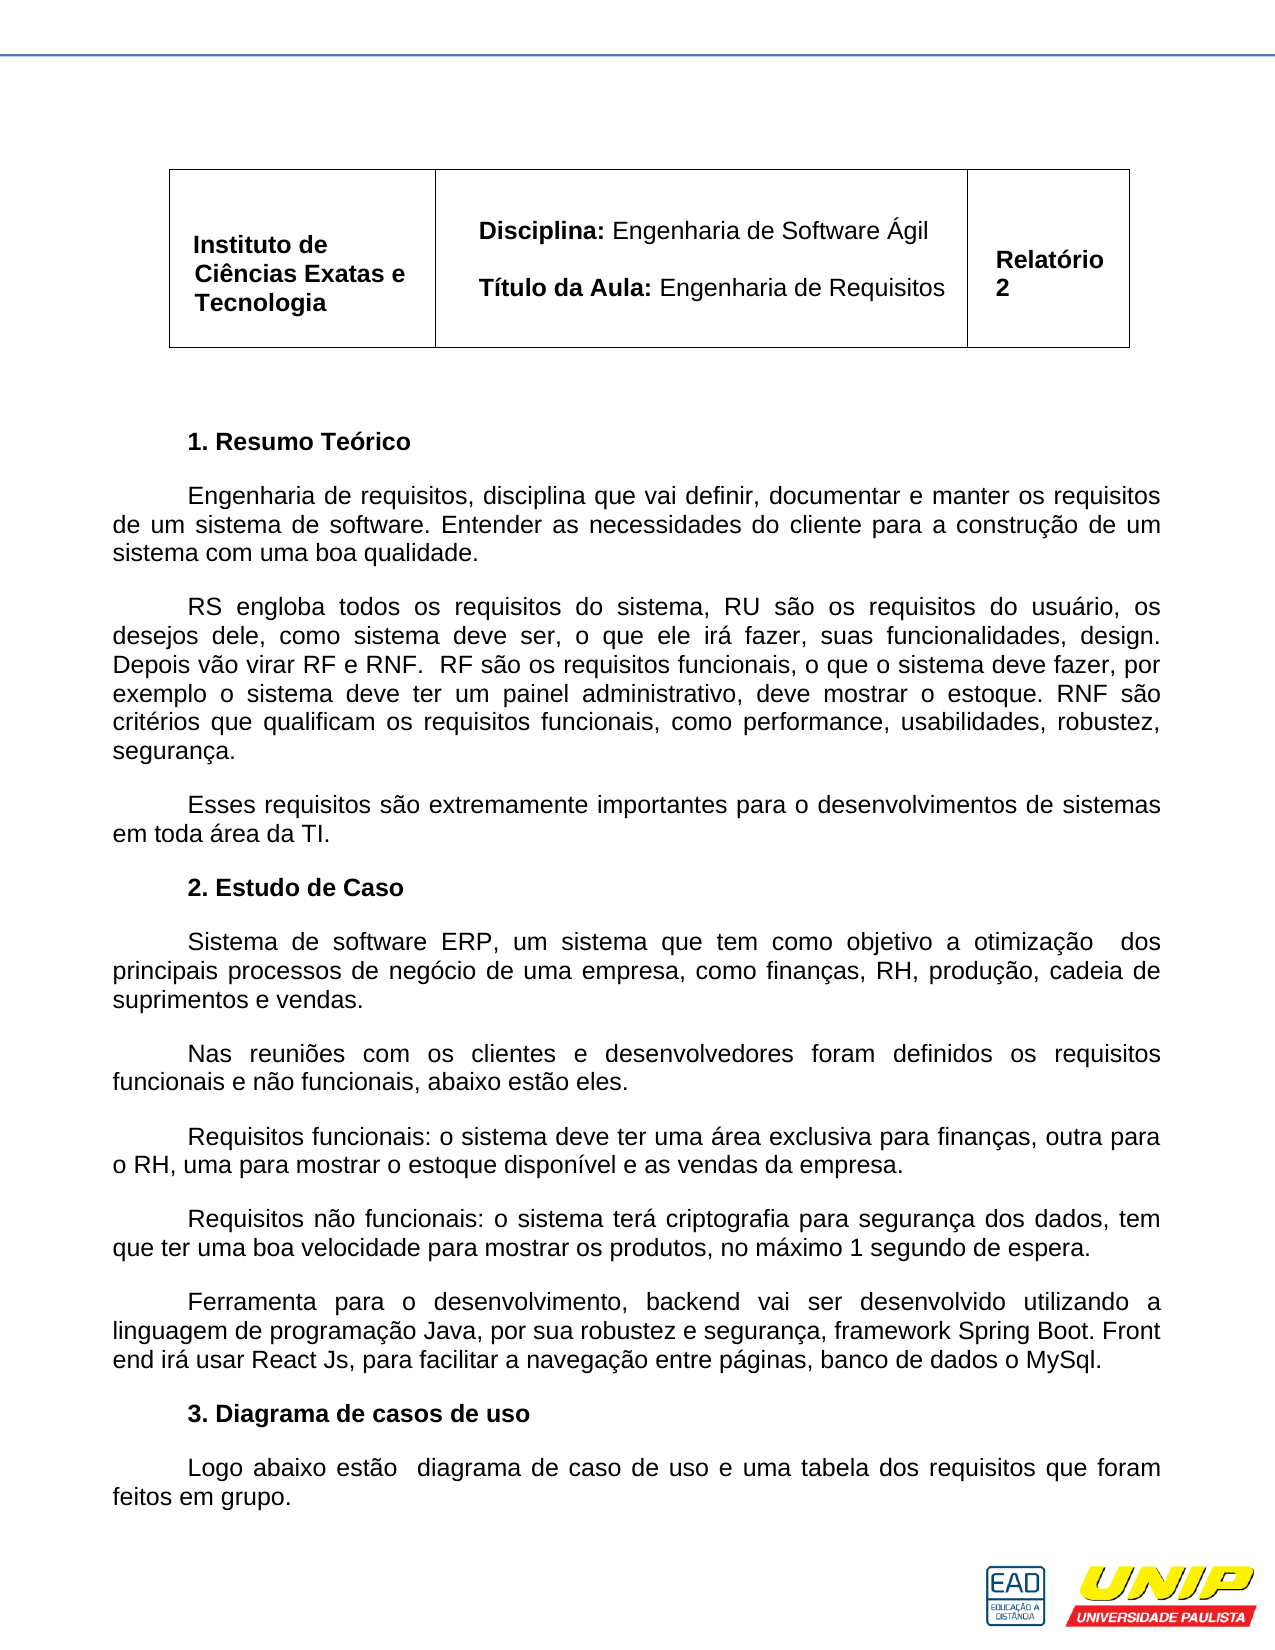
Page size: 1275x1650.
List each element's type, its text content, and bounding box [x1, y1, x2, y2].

table_header Relatório 2 [968, 170, 1129, 347]
picture [985, 1565, 1257, 1627]
text Requisitos funcionais: o sistema deve ter uma área exclusiva para finanças, outra para o RH, uma para mostrar o estoque disponível e as vendas da empresa. [112, 1121, 1162, 1179]
table_header Instituto de Ciências Exatas e Tecnologia [170, 170, 435, 347]
text 3. Diagrama de casos de uso [112, 1399, 1162, 1427]
text Ferramenta para o desenvolvimento, backend vai ser desenvolvido utilizando a linguagem de programação Java, por sua robustez e segurança, framework Spring Boot. Front end irá usar React Js, para facilitar a navegação entre páginas, banco de dados o MySql. [112, 1287, 1162, 1373]
text Engenharia de requisitos, disciplina que vai definir, documentar e manter os requisitos de um sistema de software. Entender as necessidades do cliente para a construção de um sistema com uma boa qualidade. [112, 481, 1162, 567]
text 1. Resumo Teórico [112, 427, 1162, 456]
text Nas reuniões com os clientes e desenvolvedores foram definidos os requisitos funcionais e não funcionais, abaixo estão eles. [112, 1039, 1162, 1096]
text Esses requisitos são extremamente importantes para o desenvolvimentos de sistemas em toda área da TI. [112, 790, 1162, 848]
text Sistema de software ERP, um sistema que tem como objetivo a otimização dos principais processos de negócio de uma empresa, como finanças, RH, produção, cadeia de suprimentos e vendas. [112, 927, 1162, 1013]
text Requisitos não funcionais: o sistema terá criptografia para segurança dos dados, tem que ter uma boa velocidade para mostrar os produtos, no máximo 1 segundo de espera. [112, 1204, 1162, 1262]
text 2. Estudo de Caso [112, 873, 1162, 902]
text RS engloba todos os requisitos do sistema, RU são os requisitos do usuário, os desejos dele, como sistema deve ser, o que ele irá fazer, suas funcionalidades, design. Depois vão virar RF e RNF. RF são os requisitos funcionais, o que o sistema deve fazer, por exemplo o sistema deve ter um painel administrativo, deve mostrar o estoque. RNF são critérios que qualificam os requisitos funcionais, como performance, usabilidades, robustez, segurança. [112, 592, 1162, 765]
text Logo abaixo estão diagrama de caso de uso e uma tabela dos requisitos que foram feitos em grupo. [112, 1453, 1162, 1510]
table_header Disciplina: Engenharia de Software Ágil Título da Aula: Engenharia de Requisitos [436, 170, 967, 347]
